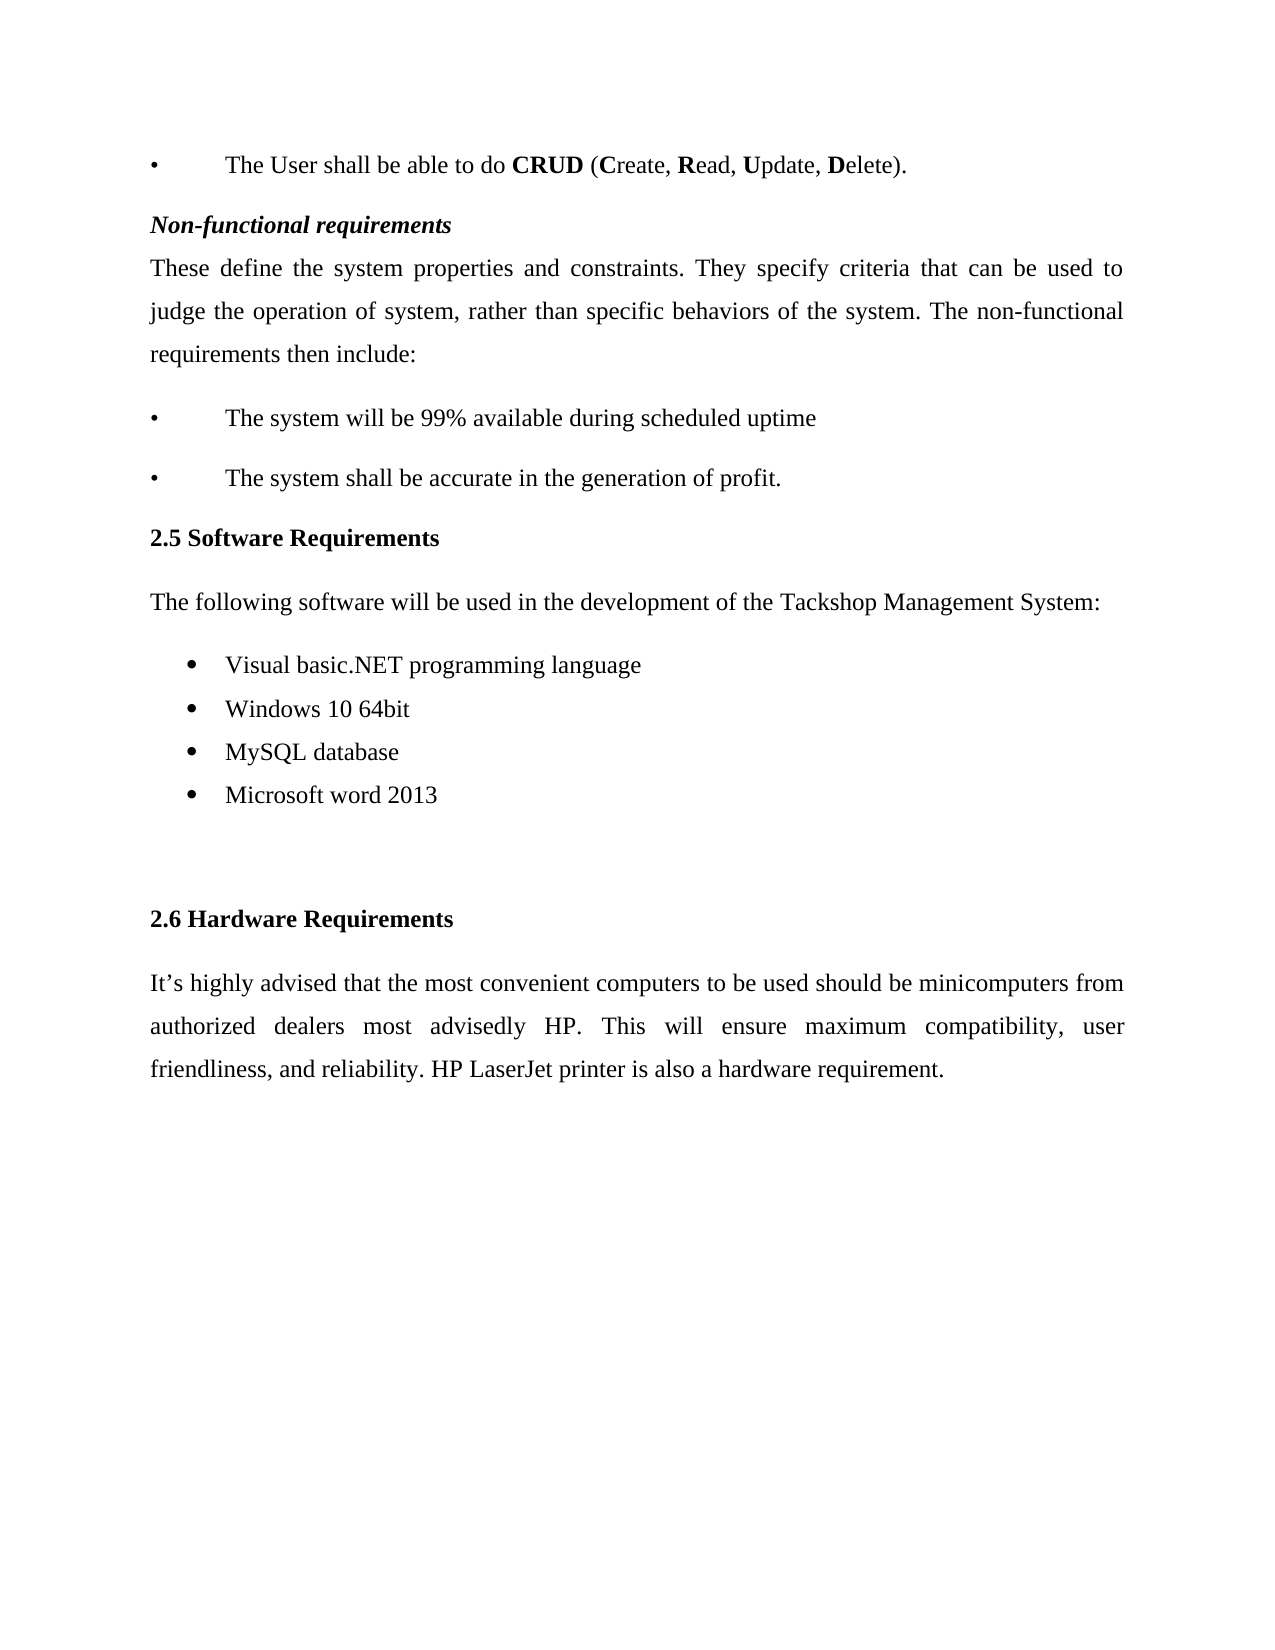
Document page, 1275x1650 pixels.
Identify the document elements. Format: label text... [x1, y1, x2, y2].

list The User shall be able to do CRUD (Create, Read, Update, Delete). [150, 150, 1125, 179]
list Visual basic.NET programming language [187, 651, 1125, 679]
text 2.5 Software Requirements [150, 523, 1125, 551]
list The system will be 99% available during scheduled uptime [150, 403, 1125, 432]
list The system shall be accurate in the generation of profit. [150, 463, 1125, 492]
text The following software will be used in the development of the Tackshop Management System: [150, 587, 1125, 615]
text It’s highly advised that the most convenient computers to be used should be minicomputers from authorized dealers most advisedly HP. This will ensure maximum compatibility, user friendliness, and reliability. HP LaserJet printer is also a hardware requirement. [150, 968, 1125, 1083]
text 2.6 Hardware Requirements [150, 904, 1125, 932]
text These define the system properties and constraints. They specify criteria that can be used to judge the operation of system, rather than specific behaviors of the system. The non-functional requirements then include: [150, 253, 1125, 368]
text Non-functional requirements [150, 210, 1125, 238]
list Windows 10 64bit [187, 694, 1125, 722]
list MySQL database [187, 737, 1125, 766]
list Microsoft word 2013 [187, 780, 1125, 809]
